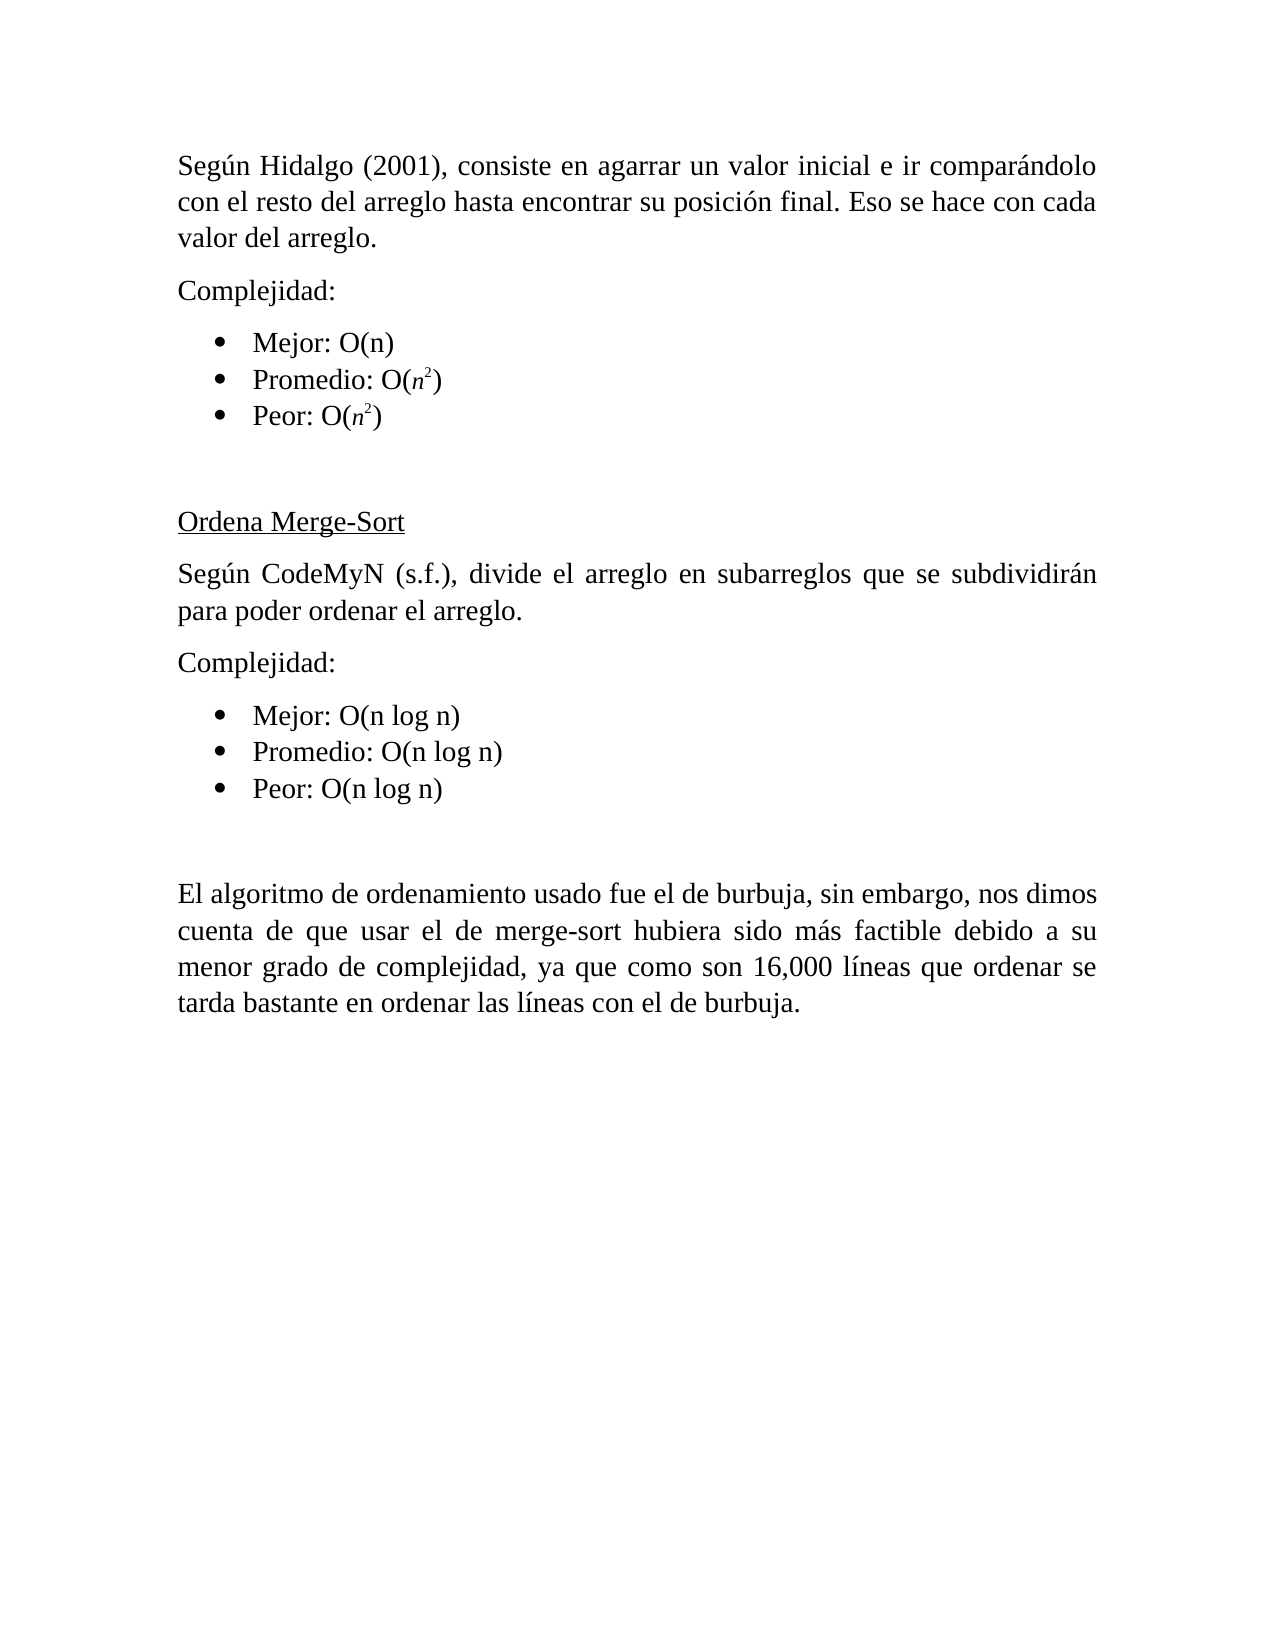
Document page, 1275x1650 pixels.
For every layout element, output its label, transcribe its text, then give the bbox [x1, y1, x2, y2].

text Complejidad: [177, 646, 1098, 679]
list Promedio: O() [215, 362, 1098, 395]
text Ordena Merge-Sort [177, 504, 1098, 537]
text Según CodeMyN (s.f.), divide el arreglo en subarreglos que se subdividirán para poder ordenar el arreglo. [177, 557, 1098, 626]
list Mejor: O(n) [215, 326, 1098, 359]
text El algoritmo de ordenamiento usado fue el de burbuja, sin embargo, nos dimos cuenta de que usar el de merge-sort hubiera sido más factible debido a su menor grado de complejidad, ya que como son 16,000 líneas que ordenar se tarda bastante en ordenar las líneas con el de burbuja. [177, 877, 1098, 1018]
text Complejidad: [177, 273, 1098, 306]
list Mejor: O(n log n) [215, 698, 1098, 732]
text Según Hidalgo (2001), consiste en agarrar un valor inicial e ir comparándolo con el resto del arreglo hasta encontrar su posición final. Eso se hace con cada valor del arreglo. [177, 148, 1098, 253]
list Peor: O(n log n) [215, 771, 1098, 804]
list Promedio: O(n log n) [215, 734, 1098, 768]
list Peor: O() [215, 398, 1098, 432]
